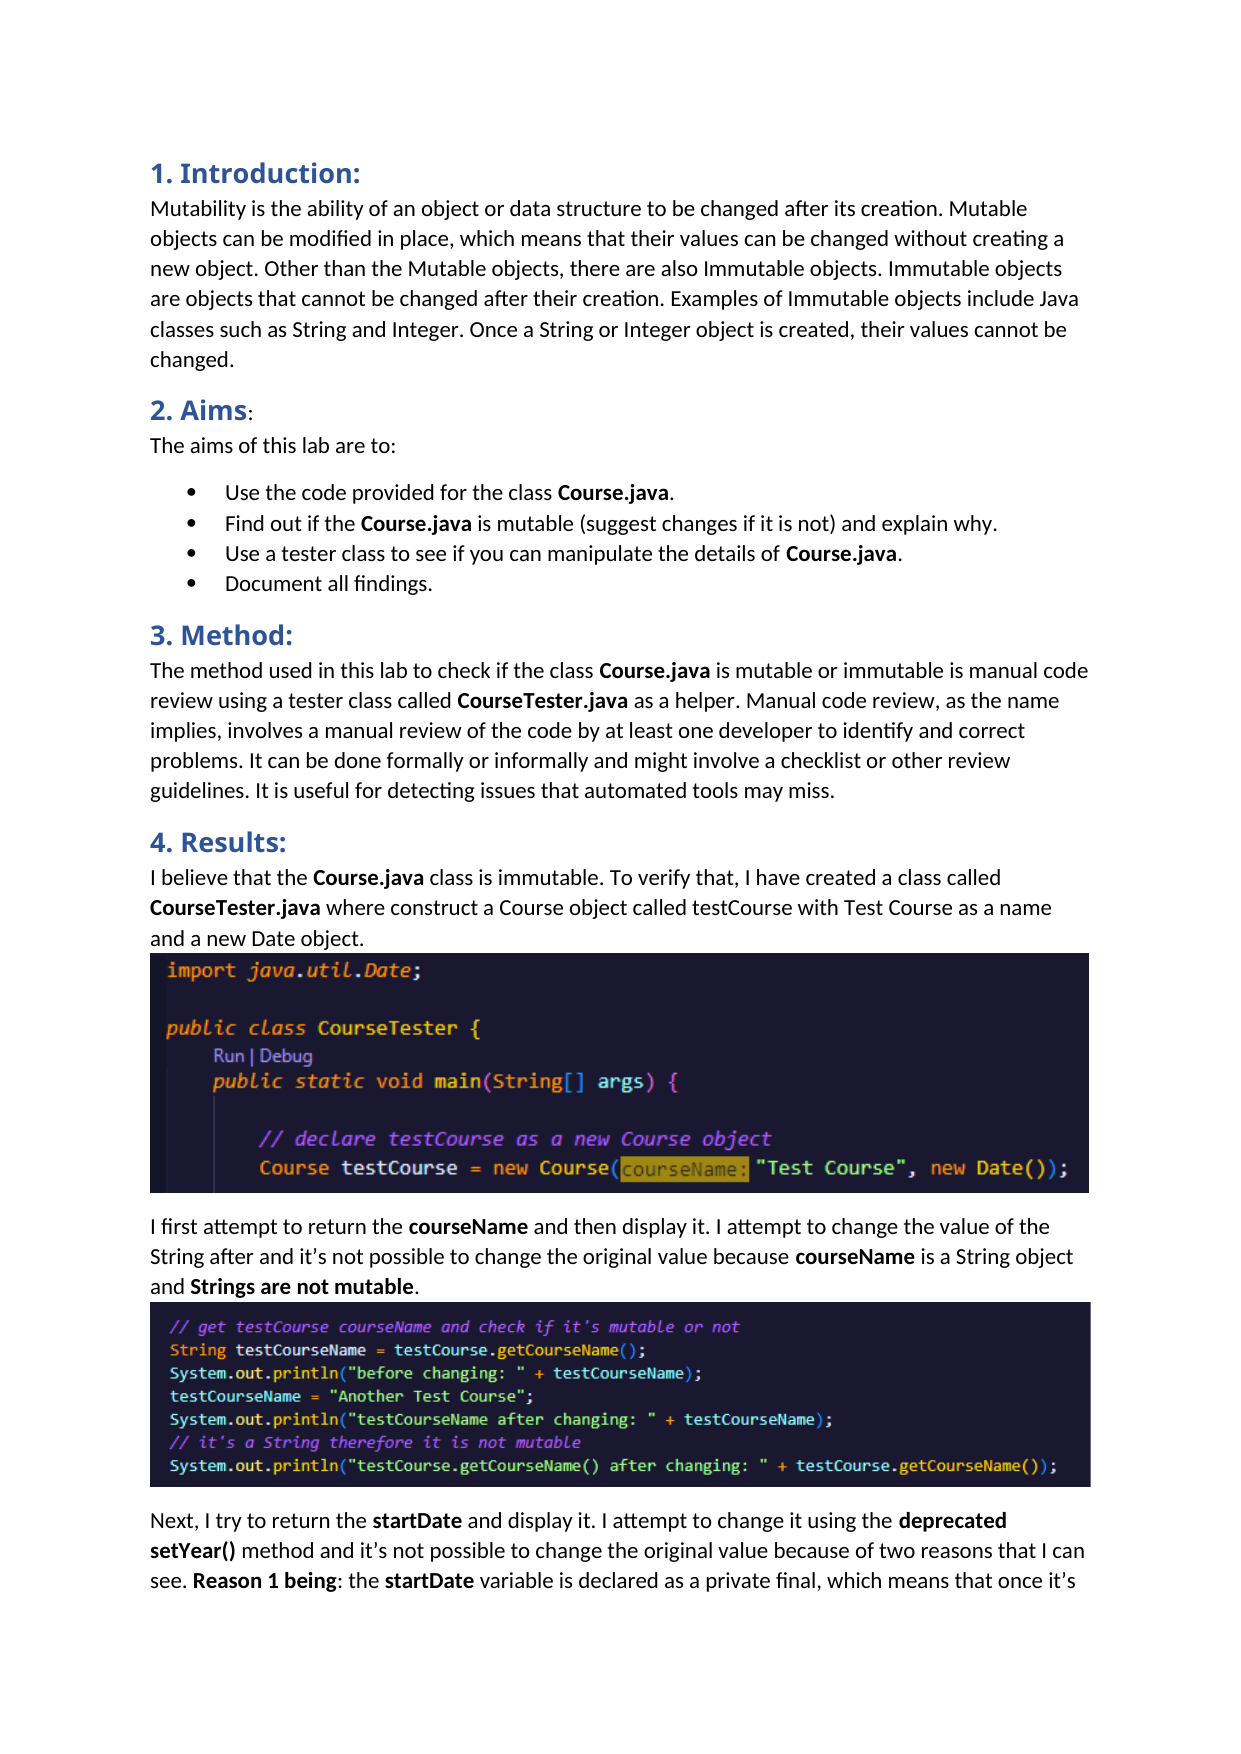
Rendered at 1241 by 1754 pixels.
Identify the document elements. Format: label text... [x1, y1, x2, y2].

subtitle 4. Results: [150, 823, 1090, 860]
text The aims of this lab are to: [150, 432, 1090, 460]
list Document all findings. [187, 569, 1090, 597]
subtitle 3. Method: [150, 616, 1090, 653]
picture [150, 953, 1089, 1193]
text Mutability is the ability of an object or data structure to be changed after its creation. Mutable objects can be modified in place, which means that their values can be changed without creating a new object. Other than the Mutable objects, there are also Immutable objects. Immutable objects are objects that cannot be changed after their creation. Examples of Immutable objects include Java classes such as String and Integer. Once a String or Integer object is created, their values cannot be changed. [150, 194, 1090, 373]
picture [150, 1302, 1091, 1487]
text The method used in this lab to check if the class Course.java is mutable or immutable is manual code review using a tester class called CourseTester.java as a helper. Manual code review, as the name implies, involves a manual review of the code by at least one developer to identify and correct problems. It can be done formally or informally and might involve a checklist or other review guidelines. It is useful for detecting issues that automated tools may miss. [150, 656, 1090, 805]
list Find out if the Course.java is mutable (suggest changes if it is not) and explain why. [187, 509, 1090, 537]
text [150, 1506, 1090, 1594]
text I first attempt to return the courseName and then display it. I attempt to change the value of the String after and it’s not possible to change the original value because courseName is a String object and Strings are not mutable. [150, 1212, 1090, 1302]
list Use a tester class to see if you can manipulate the details of Course.java. [187, 539, 1090, 567]
list Use the code provided for the class Course.java. [187, 478, 1090, 507]
subtitle 1. Introduction: [150, 154, 1090, 191]
subtitle 2. Aims: [150, 392, 1090, 429]
